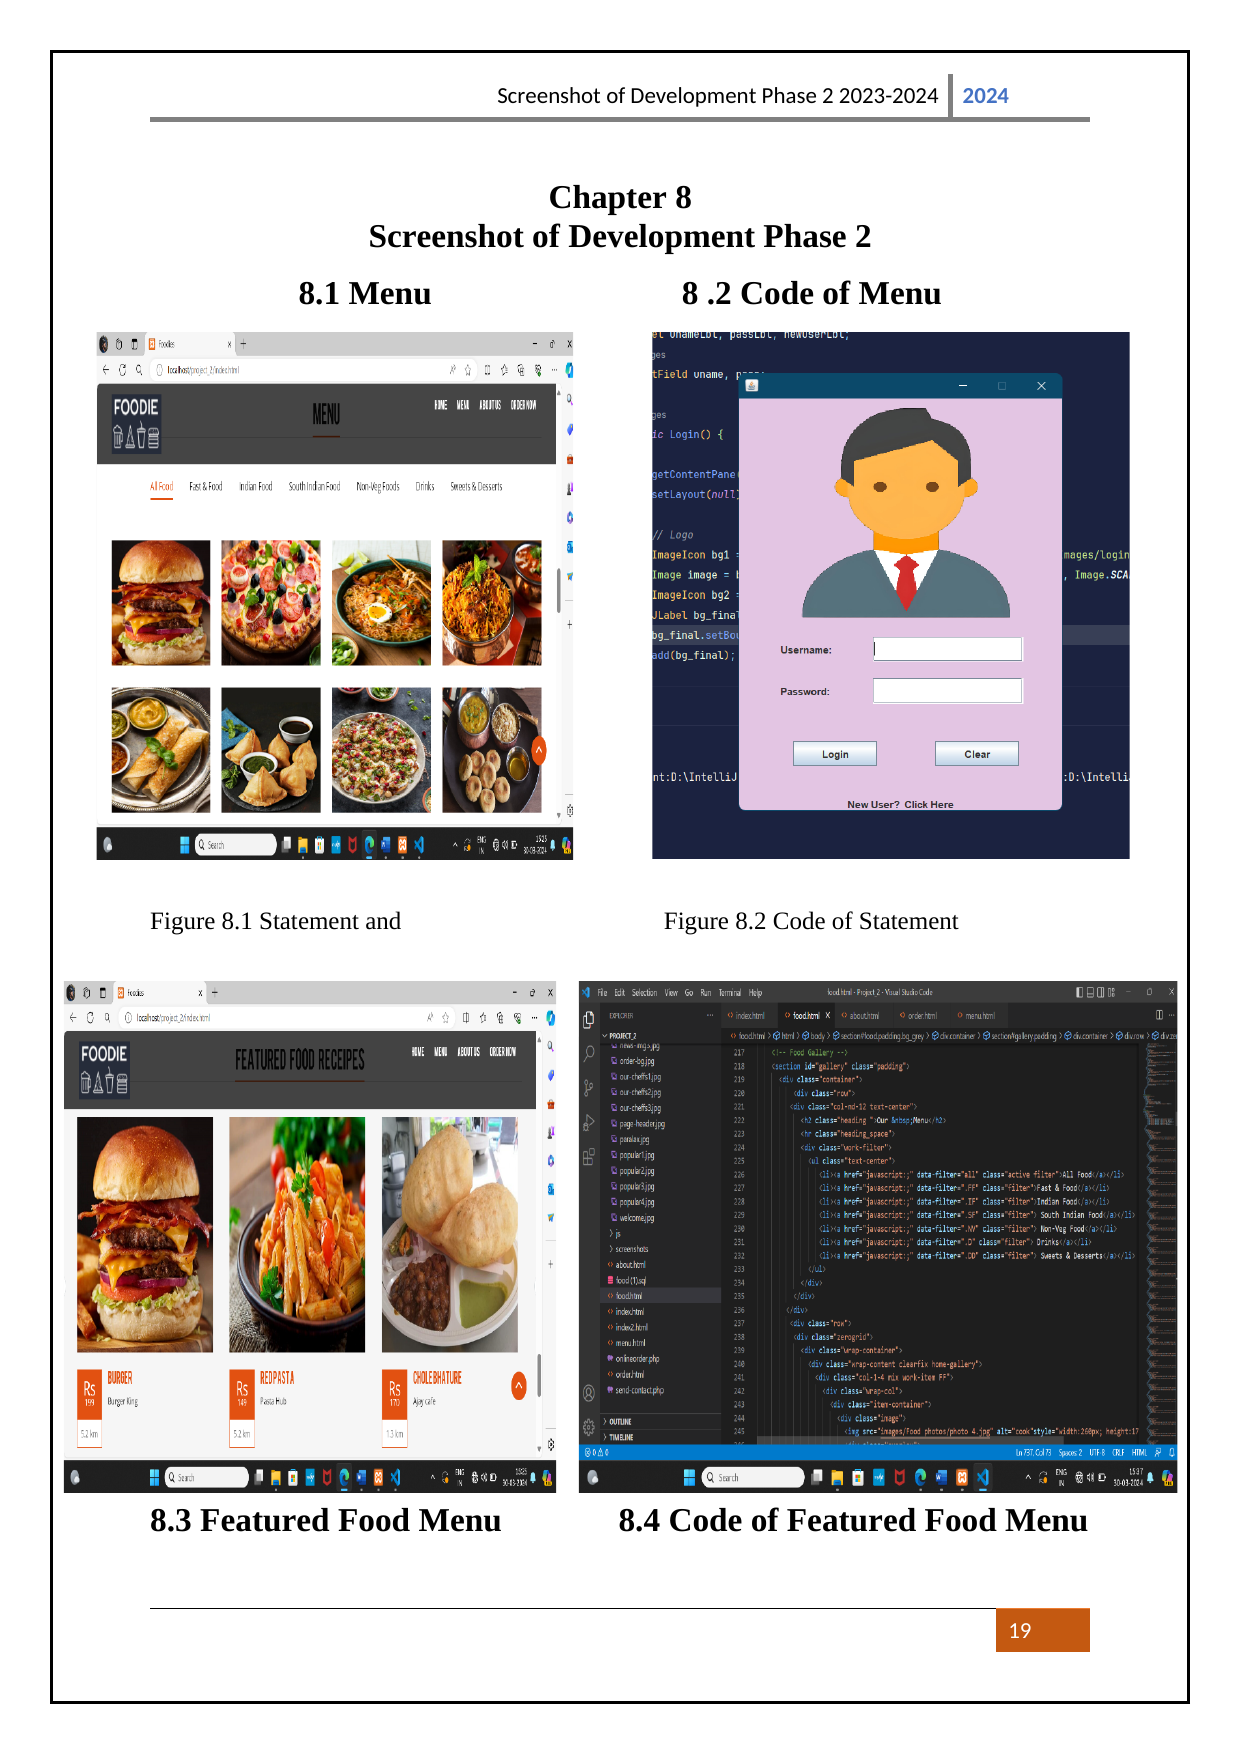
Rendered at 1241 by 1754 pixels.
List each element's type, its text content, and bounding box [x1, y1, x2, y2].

text 8.1 Menu 8 .2 Code of Menu [150, 273, 1090, 312]
picture [577, 981, 1178, 1490]
picture [95, 332, 574, 858]
text Chapter 8 [150, 177, 1090, 216]
picture [651, 332, 1130, 858]
picture [62, 981, 556, 1491]
text Screenshot of Development Phase 2 [150, 216, 1090, 254]
